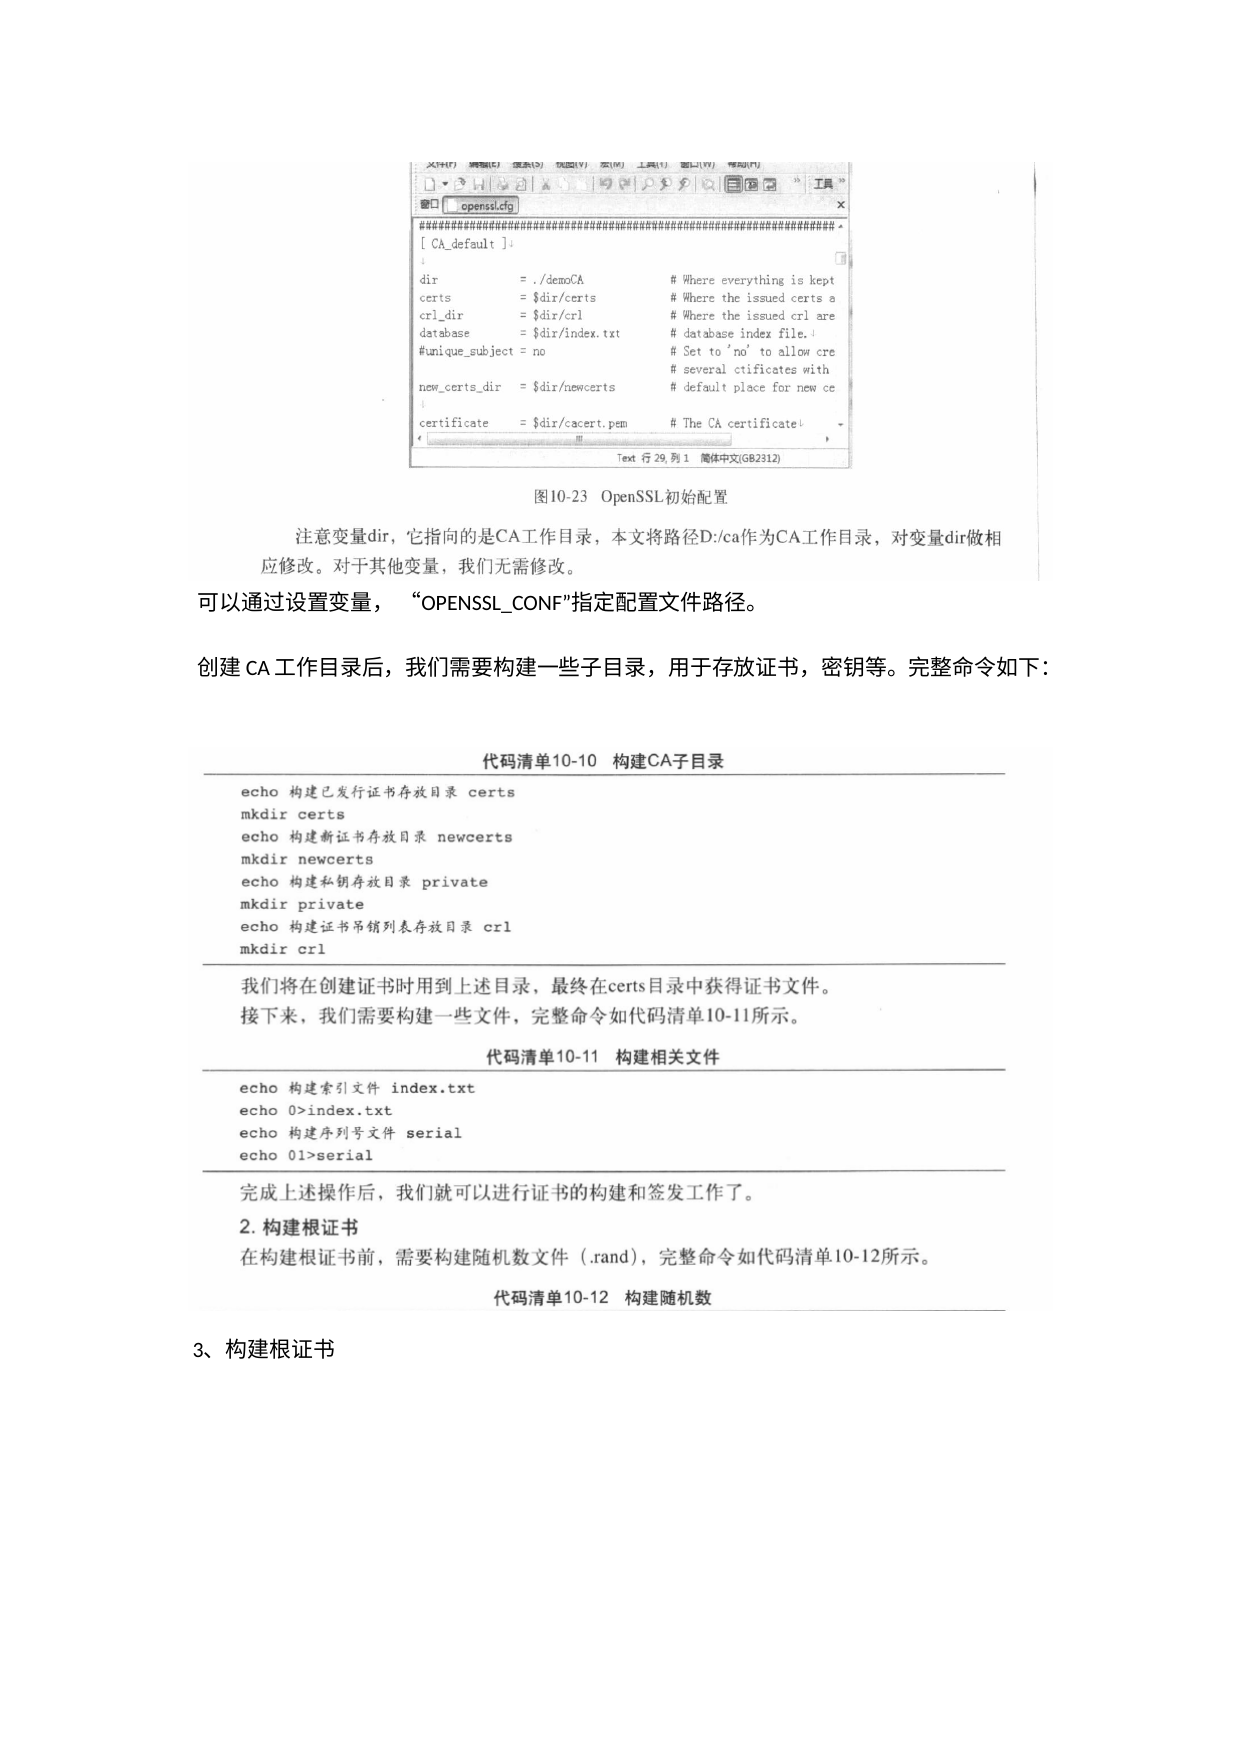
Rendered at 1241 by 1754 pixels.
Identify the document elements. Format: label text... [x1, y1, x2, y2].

text 创建CA工作目录后，我们需要构建一些子目录，用于存放证书，密钥等。完整命令如下： [187, 649, 1053, 682]
text 可以通过设置变量， “OPENSSL_CONF”指定配置文件路径。 [187, 584, 1053, 617]
text 3、构建根证书 [187, 1332, 1053, 1364]
picture [187, 162, 1053, 581]
picture [187, 747, 1053, 1311]
